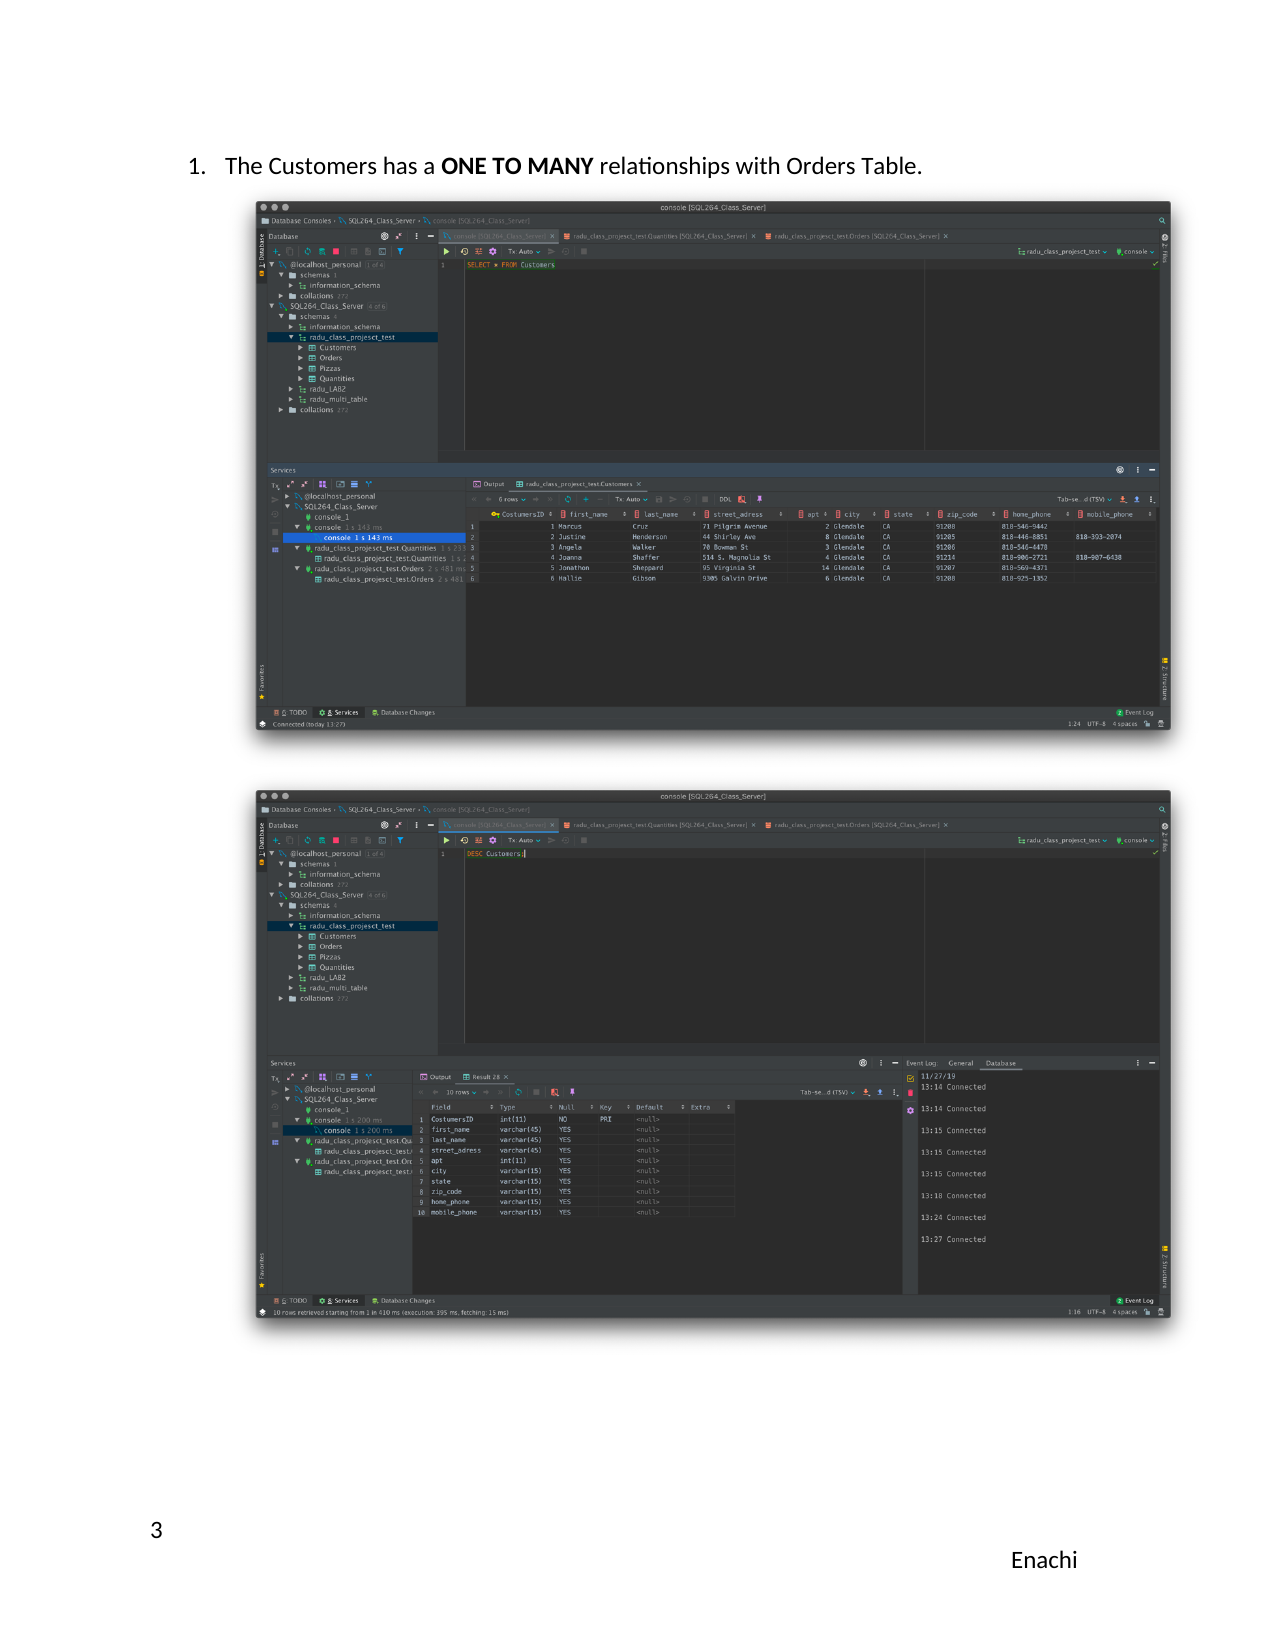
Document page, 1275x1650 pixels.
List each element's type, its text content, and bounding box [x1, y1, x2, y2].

picture [225, 180, 1200, 1358]
list The Customers has a ONE TO MANY relationships with Orders Table. [187, 150, 1125, 769]
